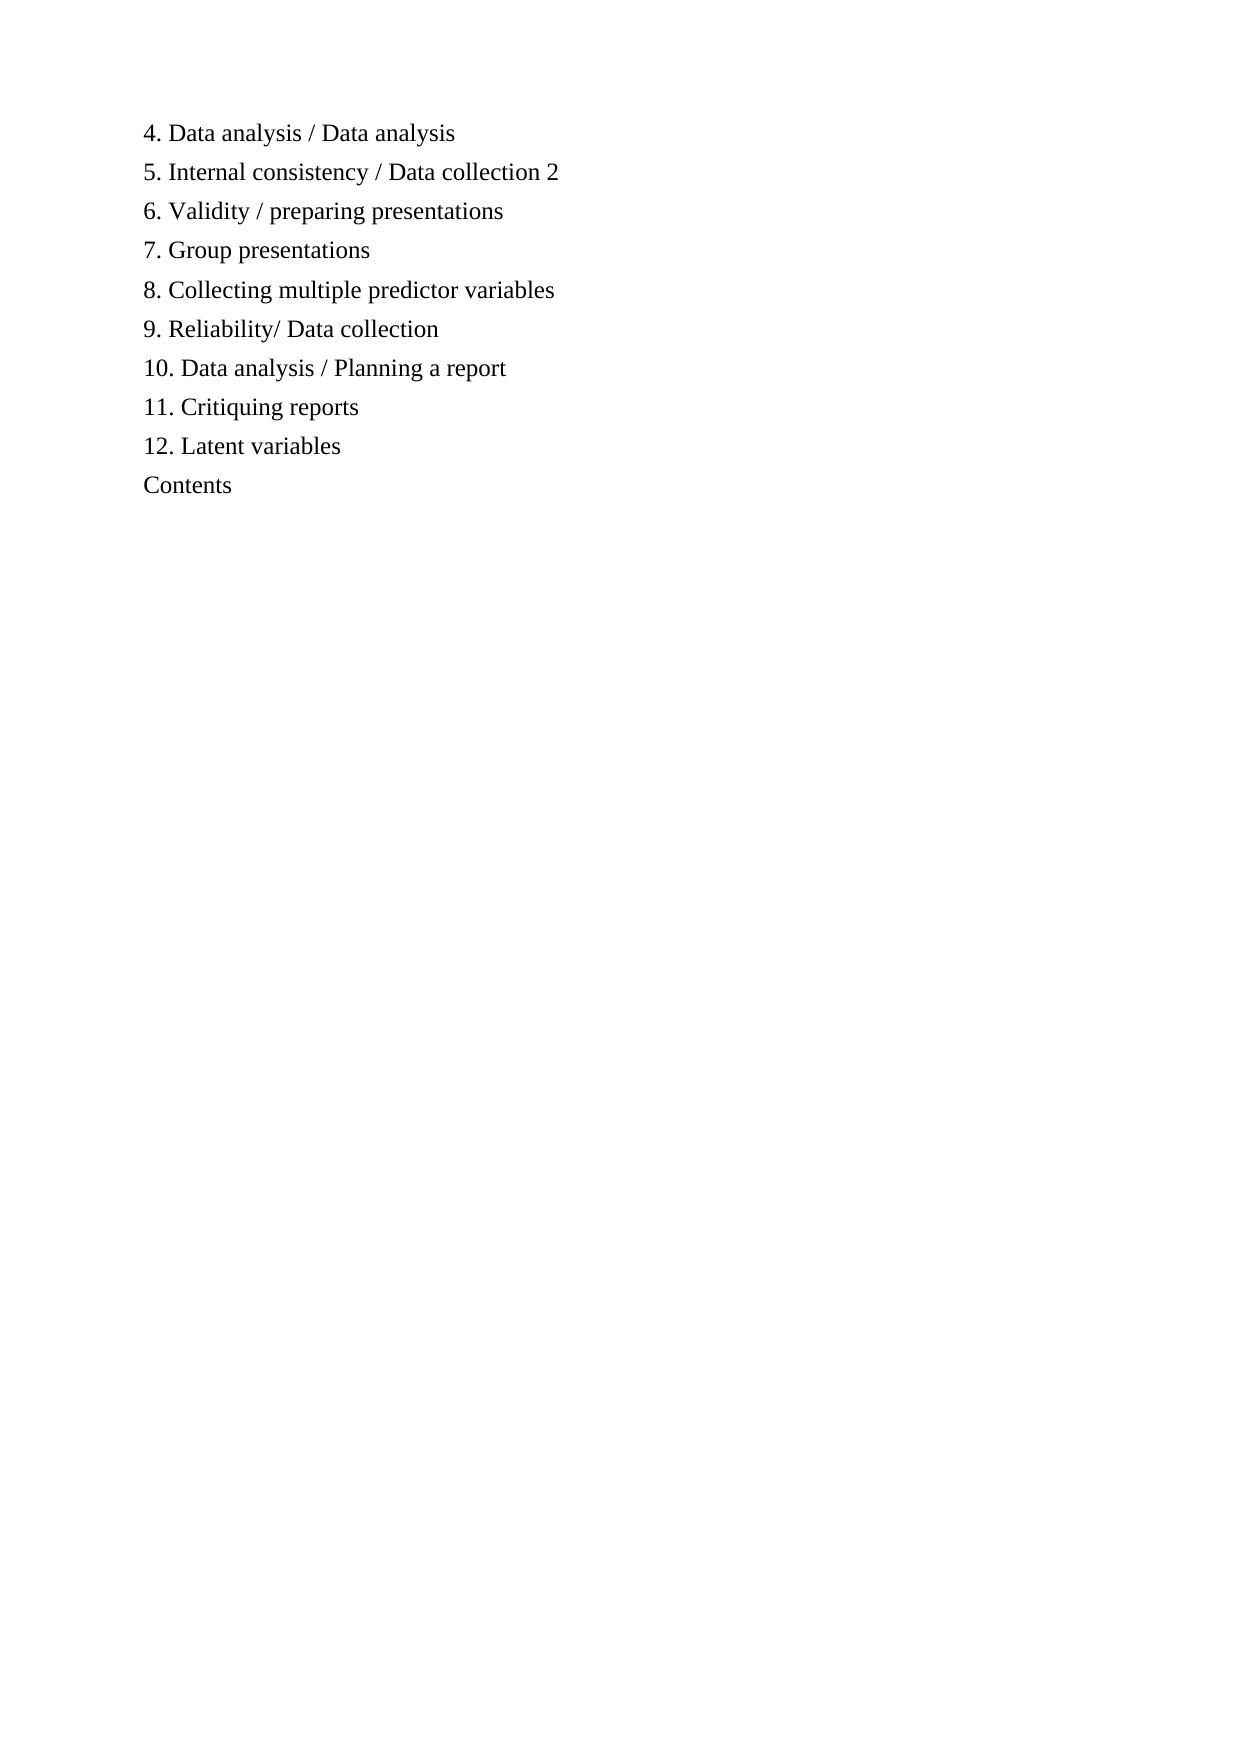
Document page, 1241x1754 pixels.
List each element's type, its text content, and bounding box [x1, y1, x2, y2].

text Contents [143, 471, 1122, 499]
text 5. Internal consistency / Data collection 2 [143, 157, 1122, 186]
text 7. Group presentations [143, 236, 1122, 264]
text 6. Validity / preparing presentations [143, 196, 1122, 225]
text 4. Data analysis / Data analysis [143, 118, 1122, 147]
text 11. Critiquing reports [143, 392, 1122, 421]
text 10. Data analysis / Planning a report [143, 353, 1122, 382]
text 9. Reliability/ Data collection [143, 314, 1122, 343]
text 12. Latent variables [143, 431, 1122, 460]
text 8. Collecting multiple predictor variables [143, 275, 1122, 303]
